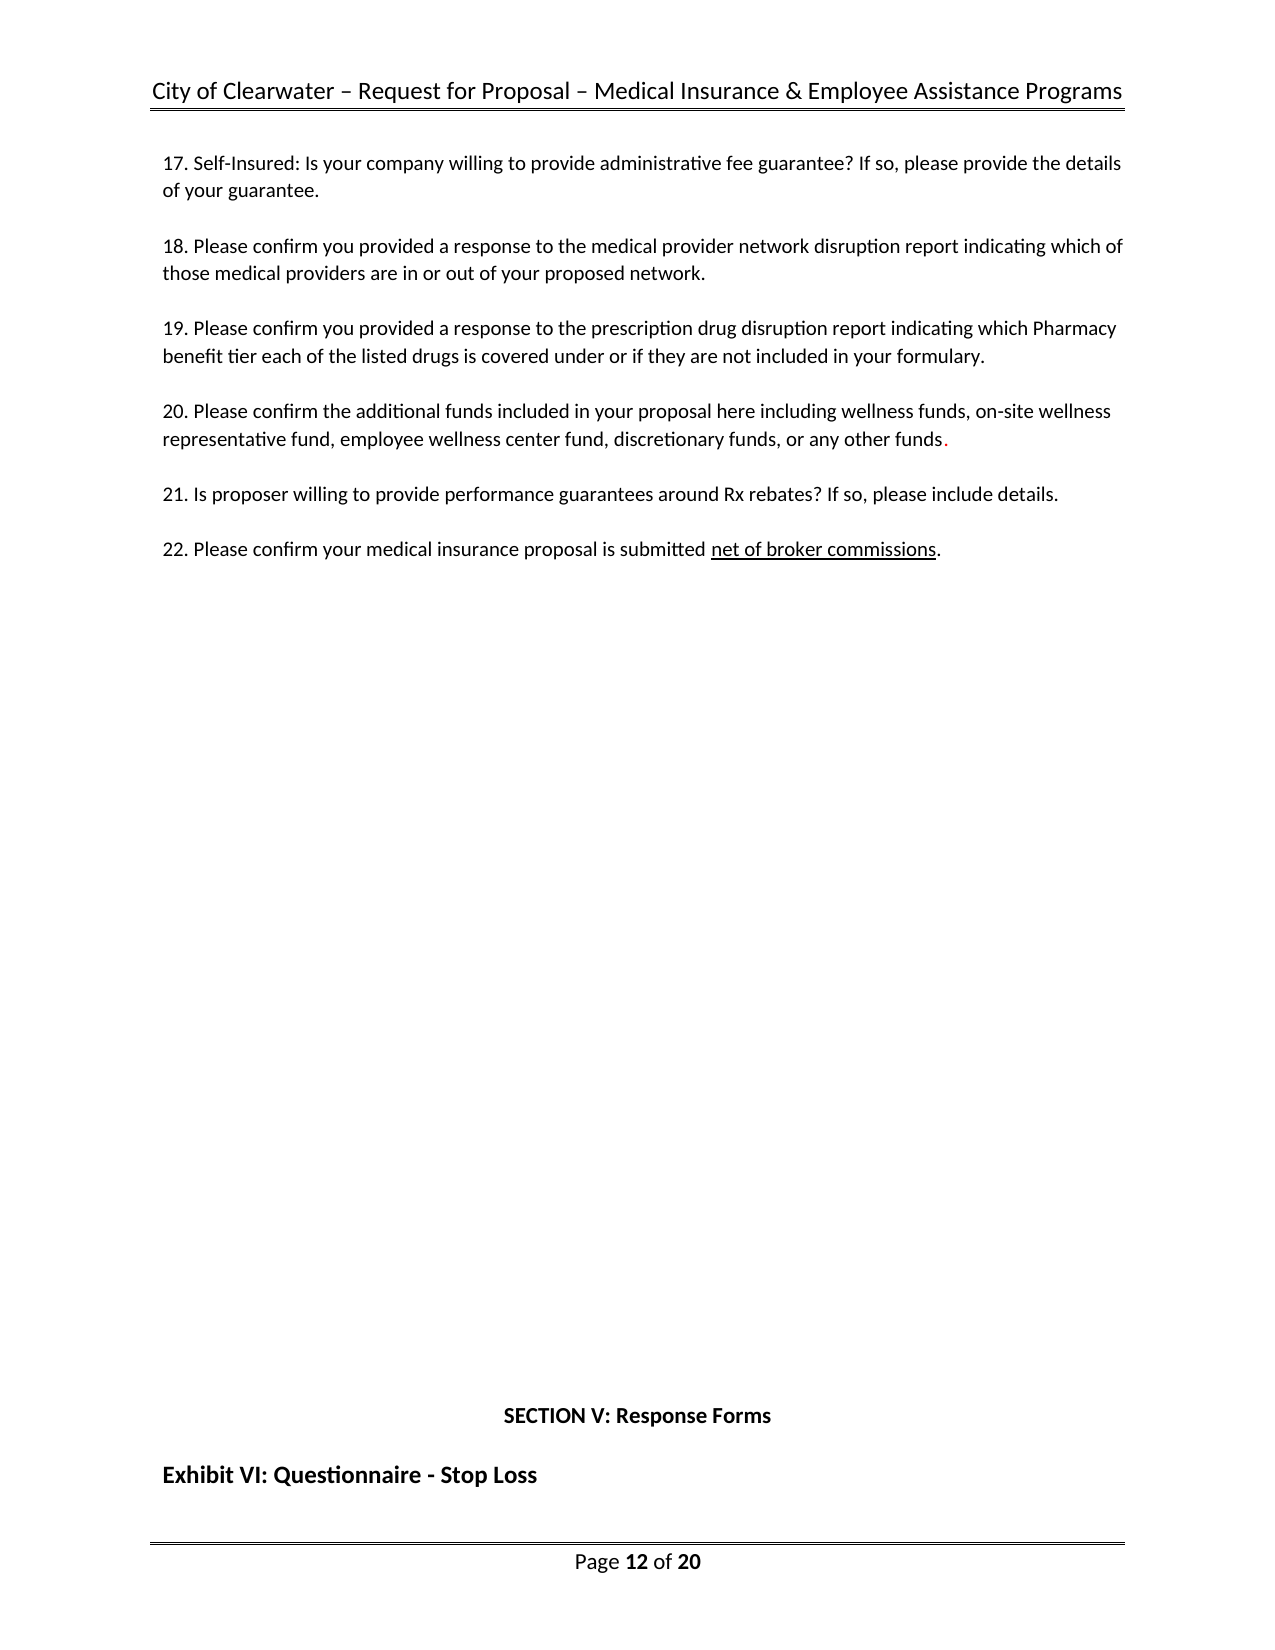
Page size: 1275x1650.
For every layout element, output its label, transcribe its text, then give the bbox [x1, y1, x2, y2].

text 22. Please confirm your medical insurance proposal is submitted net of broker commissions. [162, 537, 1125, 562]
text 17. Self-Insured: Is your company willing to provide administrative fee guarantee? If so, please provide the details of your guarantee. [162, 150, 1125, 203]
text 18. Please confirm you provided a response to the medical provider network disruption report indicating which of those medical providers are in or out of your proposed network. [162, 233, 1125, 286]
text 21. Is proposer willing to provide performance guarantees around Rx rebates? If so, please include details. [162, 481, 1125, 507]
text 20. Please confirm the additional funds included in your proposal here including wellness funds, on-site wellness representative fund, employee wellness center fund, discretionary funds, or any other funds. [162, 398, 1125, 451]
text SECTION V: Response Forms [150, 1401, 1125, 1429]
text Exhibit VI: Questionnaire - Stop Loss [162, 1459, 1125, 1489]
text 19. Please confirm you provided a response to the prescription drug disruption report indicating which Pharmacy benefit tier each of the listed drugs is covered under or if they are not included in your formulary. [162, 316, 1125, 368]
